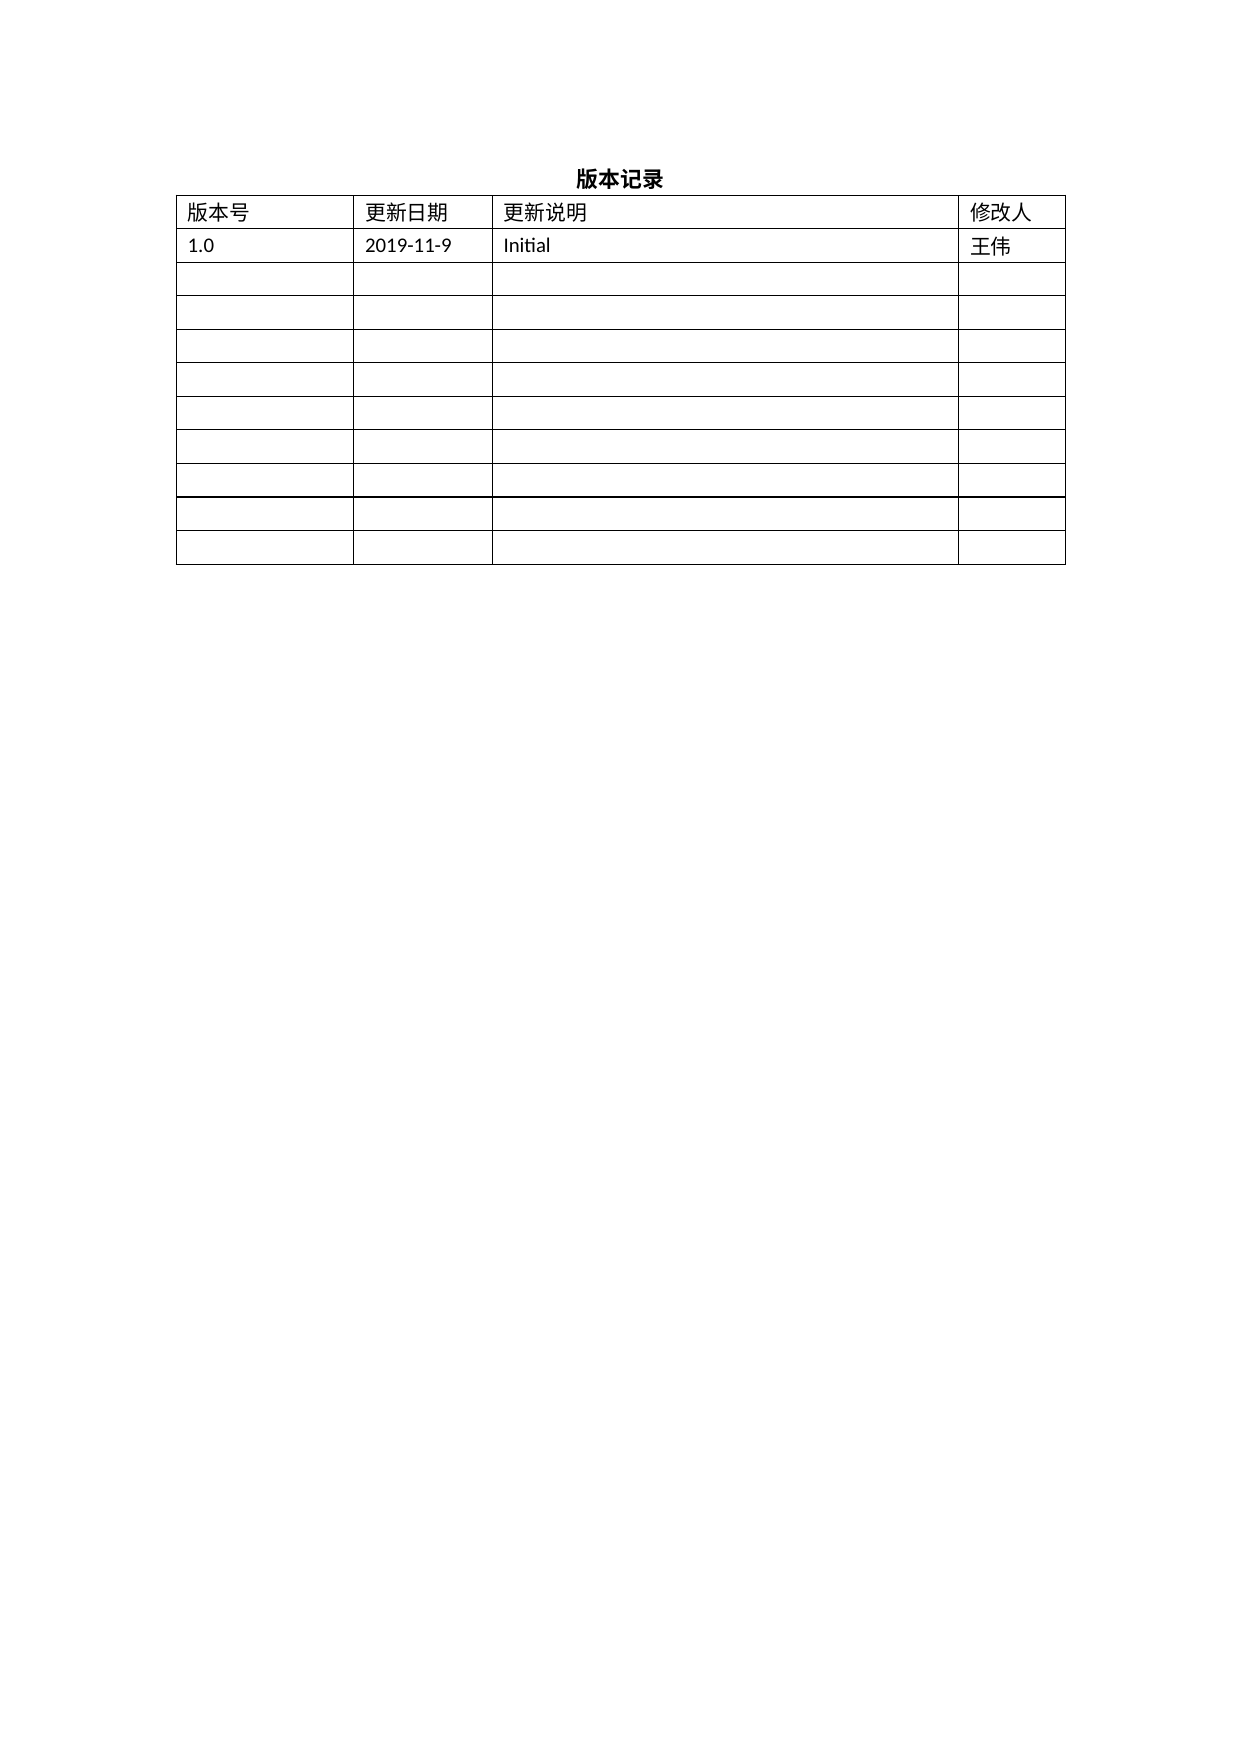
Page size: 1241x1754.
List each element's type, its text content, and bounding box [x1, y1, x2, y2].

table_cell [177, 464, 353, 496]
table_cell [177, 498, 353, 530]
table_cell [959, 296, 1065, 329]
table_cell [177, 531, 353, 563]
table_cell [177, 363, 353, 396]
table_cell [493, 296, 958, 329]
table_cell [354, 229, 492, 262]
table_cell [493, 430, 958, 463]
table_cell [959, 330, 1065, 362]
table_header 更新说明 [493, 196, 958, 228]
table_cell [493, 363, 958, 396]
table_cell [354, 263, 492, 295]
table_cell [493, 531, 958, 563]
table_cell [493, 498, 958, 530]
table_cell [177, 430, 353, 463]
table_cell [177, 296, 353, 329]
table_cell [959, 498, 1065, 530]
table_cell [177, 397, 353, 429]
table_cell [959, 430, 1065, 463]
table_cell [354, 296, 492, 329]
table_cell 1.0 [177, 229, 353, 262]
table_cell [493, 263, 958, 295]
table_cell [354, 430, 492, 463]
text 版本记录 [187, 162, 1053, 194]
table_cell [354, 363, 492, 396]
table_cell [177, 330, 353, 362]
table_header 更新日期 [354, 196, 492, 228]
table_cell [354, 531, 492, 563]
table_cell [177, 263, 353, 295]
table_cell [959, 397, 1065, 429]
table_cell [354, 330, 492, 362]
table_cell [354, 498, 492, 530]
table_cell [493, 397, 958, 429]
table_cell [354, 397, 492, 429]
table_cell [959, 363, 1065, 396]
table_header 修改人 [959, 196, 1065, 228]
table_cell [959, 263, 1065, 295]
table_cell Initial [493, 229, 958, 262]
table_cell [959, 531, 1065, 563]
table_cell [959, 464, 1065, 496]
table_cell [354, 464, 492, 496]
table_cell 王伟 [959, 229, 1065, 262]
table_header 版本号 [177, 196, 353, 228]
table_cell [493, 330, 958, 362]
table_cell [493, 464, 958, 496]
